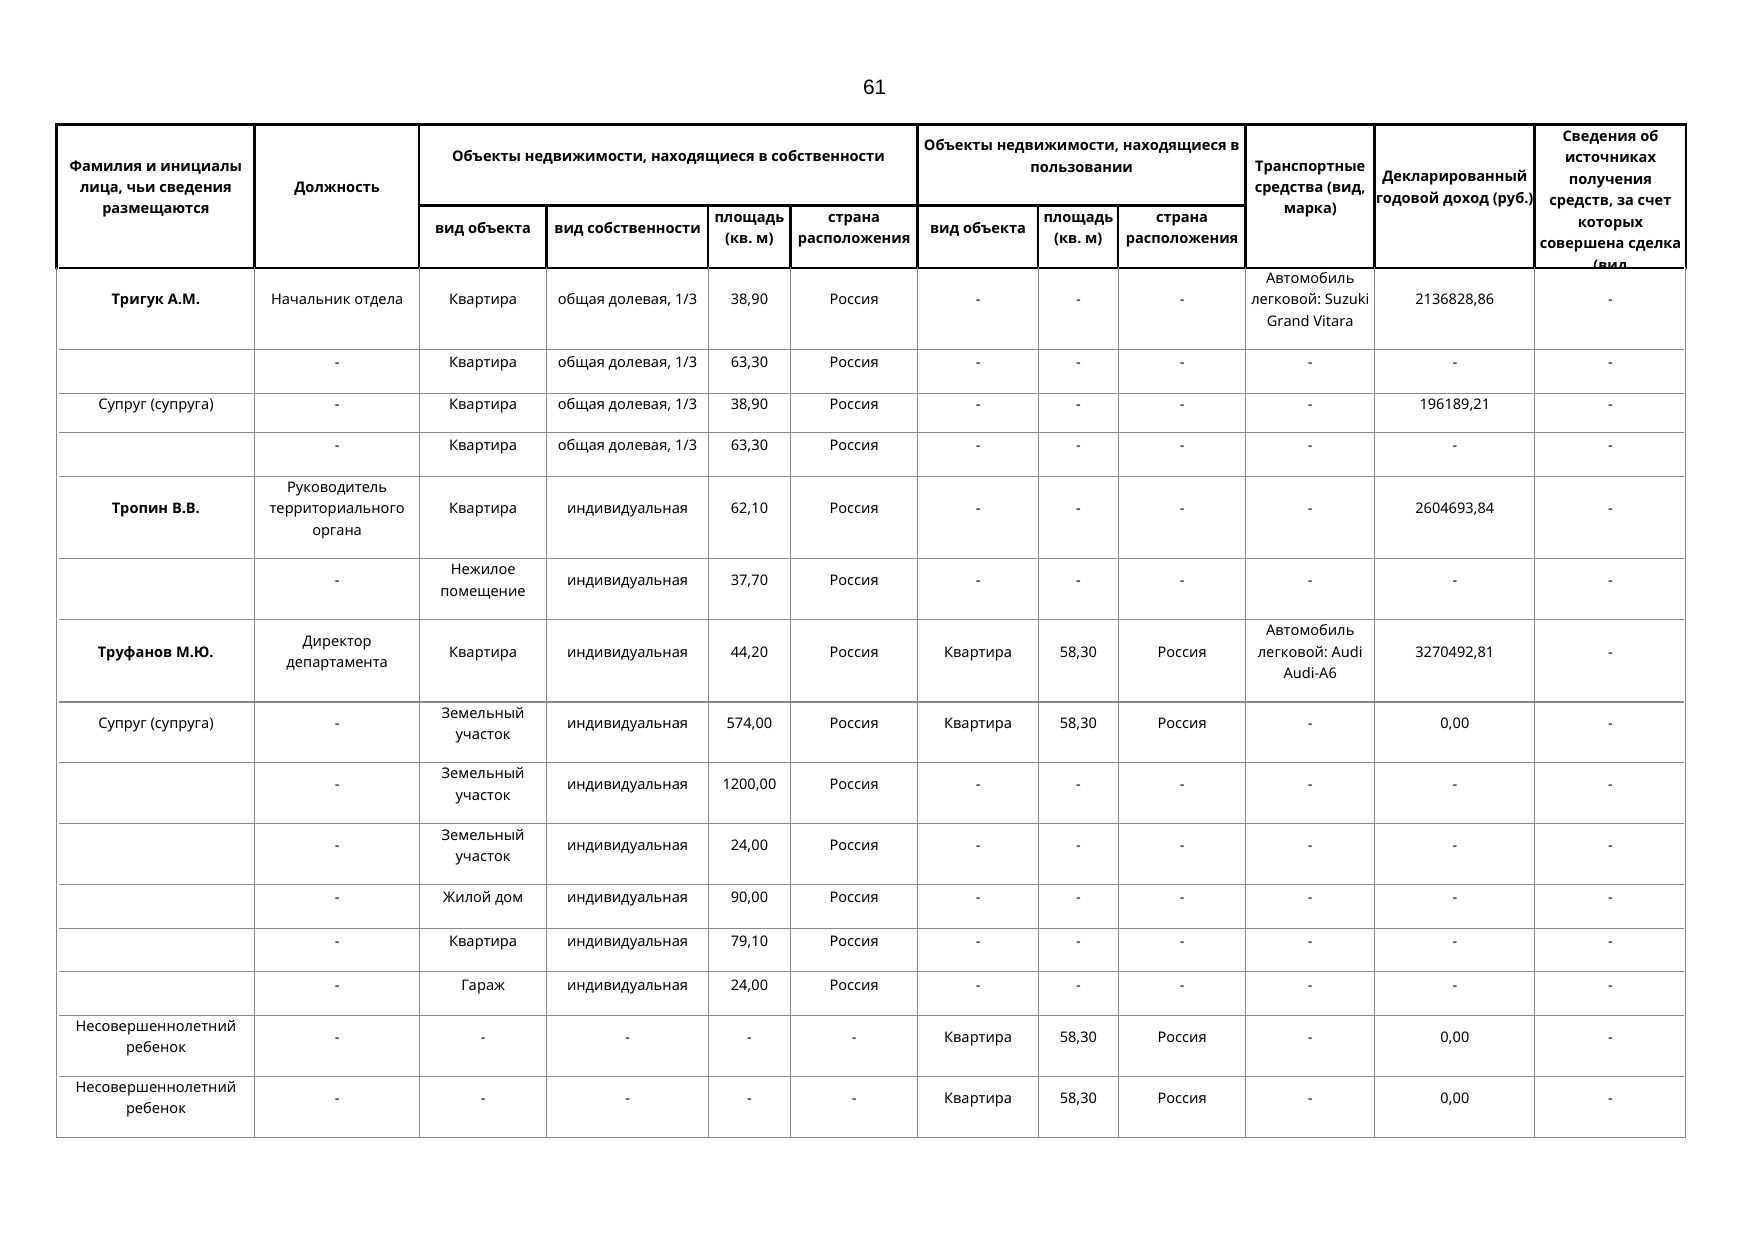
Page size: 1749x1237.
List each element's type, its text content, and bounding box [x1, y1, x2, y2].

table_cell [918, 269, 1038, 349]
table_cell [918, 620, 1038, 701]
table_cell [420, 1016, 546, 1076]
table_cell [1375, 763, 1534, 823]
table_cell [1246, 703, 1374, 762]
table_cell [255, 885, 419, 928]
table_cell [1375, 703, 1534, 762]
table_cell площадь (кв. м) [1039, 207, 1117, 267]
table_header Фамилия и инициалы лица, чьи сведения размещаются [58, 126, 253, 267]
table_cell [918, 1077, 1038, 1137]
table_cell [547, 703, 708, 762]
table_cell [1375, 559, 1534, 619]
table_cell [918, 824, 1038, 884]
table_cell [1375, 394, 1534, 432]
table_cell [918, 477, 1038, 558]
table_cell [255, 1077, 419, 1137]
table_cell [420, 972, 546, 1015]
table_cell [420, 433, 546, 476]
table_cell вид объекта [919, 207, 1037, 267]
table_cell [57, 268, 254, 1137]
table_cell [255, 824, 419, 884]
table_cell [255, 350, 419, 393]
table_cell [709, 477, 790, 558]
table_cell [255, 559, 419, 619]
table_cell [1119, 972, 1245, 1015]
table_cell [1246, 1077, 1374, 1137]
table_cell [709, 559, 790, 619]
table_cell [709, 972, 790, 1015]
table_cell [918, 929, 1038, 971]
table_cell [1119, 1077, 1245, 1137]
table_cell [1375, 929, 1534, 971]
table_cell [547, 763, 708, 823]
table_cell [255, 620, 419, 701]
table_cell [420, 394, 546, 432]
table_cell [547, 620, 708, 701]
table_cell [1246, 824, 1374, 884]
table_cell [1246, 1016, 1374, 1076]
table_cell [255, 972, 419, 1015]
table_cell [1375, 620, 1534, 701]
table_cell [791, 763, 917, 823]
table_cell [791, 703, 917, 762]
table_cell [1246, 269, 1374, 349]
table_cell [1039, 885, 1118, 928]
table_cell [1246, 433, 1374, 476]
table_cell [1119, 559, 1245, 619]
table_cell вид собственности [548, 207, 707, 267]
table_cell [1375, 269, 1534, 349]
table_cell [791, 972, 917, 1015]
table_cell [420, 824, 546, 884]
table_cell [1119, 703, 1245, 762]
table_cell вид объекта [420, 207, 545, 267]
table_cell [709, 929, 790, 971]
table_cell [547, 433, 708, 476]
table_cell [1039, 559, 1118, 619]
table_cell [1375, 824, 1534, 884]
table_header Декларированный годовой доход (руб.) [1376, 126, 1533, 267]
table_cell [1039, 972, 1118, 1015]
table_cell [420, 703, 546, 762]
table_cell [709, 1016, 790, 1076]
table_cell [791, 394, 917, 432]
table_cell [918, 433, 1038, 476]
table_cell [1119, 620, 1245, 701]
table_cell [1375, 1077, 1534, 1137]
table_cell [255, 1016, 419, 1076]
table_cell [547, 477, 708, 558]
table_header Транспортные средства (вид, марка) [1247, 126, 1373, 267]
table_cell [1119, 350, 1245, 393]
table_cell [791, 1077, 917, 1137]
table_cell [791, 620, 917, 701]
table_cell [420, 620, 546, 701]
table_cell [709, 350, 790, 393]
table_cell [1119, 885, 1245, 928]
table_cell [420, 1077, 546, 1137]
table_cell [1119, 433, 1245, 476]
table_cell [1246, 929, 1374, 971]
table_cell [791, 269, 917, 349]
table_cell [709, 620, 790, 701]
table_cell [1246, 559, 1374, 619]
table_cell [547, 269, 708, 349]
table_cell страна расположения [1119, 207, 1244, 267]
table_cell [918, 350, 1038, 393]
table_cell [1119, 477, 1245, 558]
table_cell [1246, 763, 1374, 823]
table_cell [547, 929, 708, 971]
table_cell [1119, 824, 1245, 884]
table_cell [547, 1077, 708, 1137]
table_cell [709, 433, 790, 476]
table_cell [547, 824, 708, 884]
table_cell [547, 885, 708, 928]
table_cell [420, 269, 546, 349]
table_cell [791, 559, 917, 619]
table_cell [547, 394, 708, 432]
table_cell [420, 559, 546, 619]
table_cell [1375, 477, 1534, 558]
table_cell площадь (кв. м) [709, 207, 789, 267]
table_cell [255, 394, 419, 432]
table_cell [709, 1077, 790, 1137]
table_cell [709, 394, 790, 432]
table_header Объекты недвижимости, находящиеся в пользовании [919, 126, 1244, 204]
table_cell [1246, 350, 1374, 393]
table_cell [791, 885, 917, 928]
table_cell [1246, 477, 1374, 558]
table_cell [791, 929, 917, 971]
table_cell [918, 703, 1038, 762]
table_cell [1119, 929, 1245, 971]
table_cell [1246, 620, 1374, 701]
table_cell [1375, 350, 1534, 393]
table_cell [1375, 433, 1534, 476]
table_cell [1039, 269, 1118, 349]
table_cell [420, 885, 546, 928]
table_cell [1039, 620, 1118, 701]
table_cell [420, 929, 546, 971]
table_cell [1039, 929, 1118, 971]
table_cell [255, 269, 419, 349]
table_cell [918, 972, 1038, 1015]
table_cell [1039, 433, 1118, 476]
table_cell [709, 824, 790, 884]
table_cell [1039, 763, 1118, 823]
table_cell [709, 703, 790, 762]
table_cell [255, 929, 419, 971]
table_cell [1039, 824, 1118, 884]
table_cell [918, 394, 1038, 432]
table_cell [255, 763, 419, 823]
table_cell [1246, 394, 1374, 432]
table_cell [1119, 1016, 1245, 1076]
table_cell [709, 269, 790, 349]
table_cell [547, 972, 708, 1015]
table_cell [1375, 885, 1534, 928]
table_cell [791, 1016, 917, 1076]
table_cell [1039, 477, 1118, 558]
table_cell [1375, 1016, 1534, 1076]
table_header Должность [256, 126, 418, 267]
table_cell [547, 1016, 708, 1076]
table_cell страна расположения [792, 207, 916, 267]
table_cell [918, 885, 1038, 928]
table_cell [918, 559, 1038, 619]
table_header Сведения об источниках получения средств, за счет которых совершена сделка (вид приобретенного имущества, источники) [1536, 126, 1685, 267]
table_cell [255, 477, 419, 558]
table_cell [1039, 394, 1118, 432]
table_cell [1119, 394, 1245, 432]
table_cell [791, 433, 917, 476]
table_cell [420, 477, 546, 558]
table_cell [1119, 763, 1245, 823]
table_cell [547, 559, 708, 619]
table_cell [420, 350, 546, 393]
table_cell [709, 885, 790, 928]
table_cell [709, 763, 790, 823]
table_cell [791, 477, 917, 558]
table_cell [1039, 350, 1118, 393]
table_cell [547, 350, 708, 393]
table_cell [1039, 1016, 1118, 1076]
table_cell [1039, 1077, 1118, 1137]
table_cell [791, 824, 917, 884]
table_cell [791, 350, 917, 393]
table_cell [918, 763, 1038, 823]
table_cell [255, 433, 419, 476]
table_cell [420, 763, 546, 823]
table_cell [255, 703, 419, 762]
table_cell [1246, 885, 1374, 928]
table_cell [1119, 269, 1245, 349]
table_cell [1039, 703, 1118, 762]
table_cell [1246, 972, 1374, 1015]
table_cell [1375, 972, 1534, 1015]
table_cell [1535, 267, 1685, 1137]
table_header Объекты недвижимости, находящиеся в собственности [420, 126, 916, 204]
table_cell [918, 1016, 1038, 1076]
